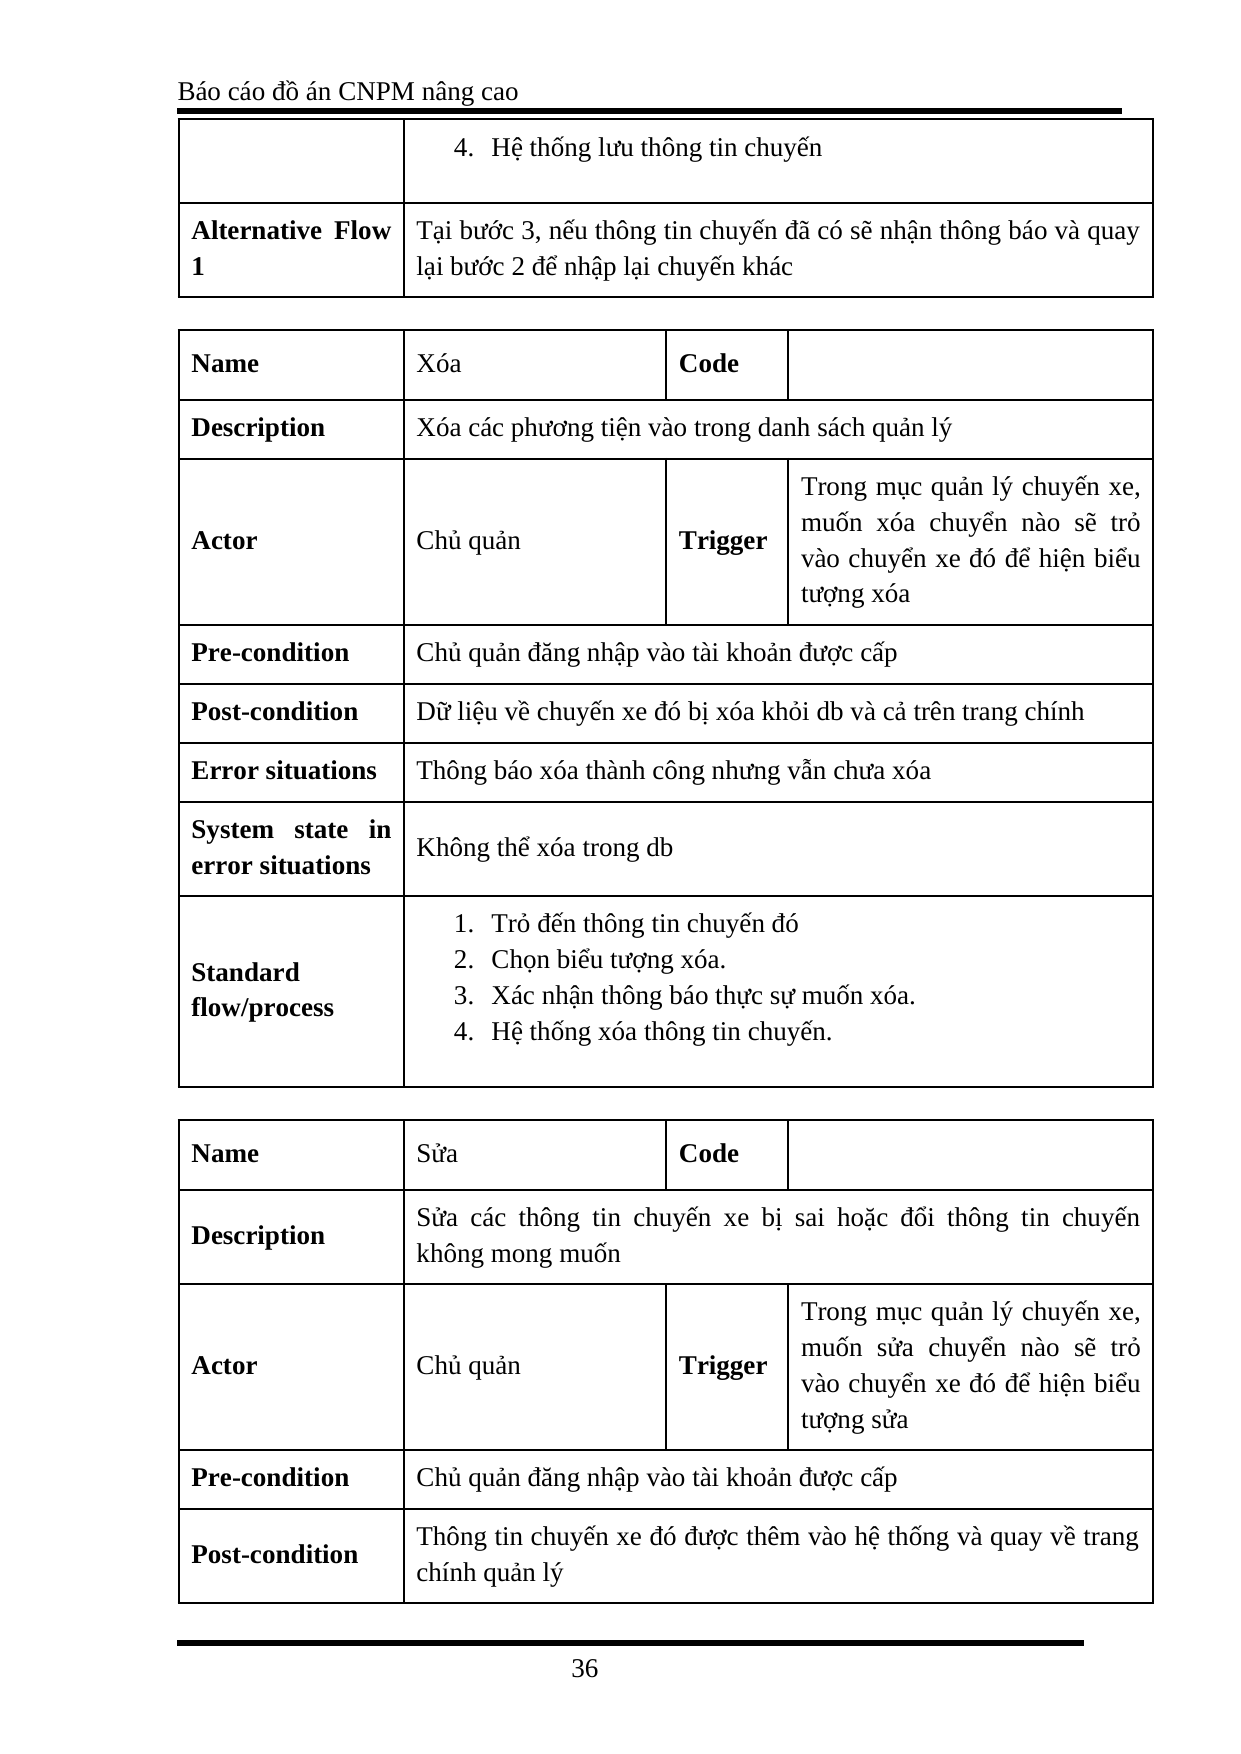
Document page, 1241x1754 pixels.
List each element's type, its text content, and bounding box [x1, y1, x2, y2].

table_cell Post-condition [180, 685, 403, 742]
table_cell Description [180, 401, 403, 458]
table_cell Post-condition [180, 1510, 403, 1602]
table_header Name [180, 1121, 403, 1189]
table_header Name [180, 331, 403, 399]
table_header Code [667, 331, 787, 399]
table_cell Sửa các thông tin chuyến xe bị sai hoặc đổi thông tin chuyến không mong muốn [405, 1191, 1152, 1283]
table_cell Không thể xóa trong db [405, 803, 1152, 895]
table_header [789, 331, 1152, 399]
table_cell Xóa các phương tiện vào trong danh sách quản lý [405, 401, 1152, 458]
table_cell Trong mục quản lý chuyến xe, muốn sửa chuyển nào sẽ trỏ vào chuyển xe đó để hiện biểu tượng sửa [789, 1285, 1152, 1449]
table_header [789, 1121, 1152, 1189]
table_cell Description [180, 1191, 403, 1283]
table_cell Thông tin chuyến xe đó được thêm vào hệ thống và quay về trang chính quản lý [405, 1510, 1152, 1602]
table_cell Dữ liệu về chuyến xe đó bị xóa khỏi db và cả trên trang chính [405, 685, 1152, 742]
table_cell Trong mục quản lý chuyến xe, muốn xóa chuyển nào sẽ trỏ vào chuyển xe đó để hiện biểu tượng xóa [789, 460, 1152, 624]
table_header Code [667, 1121, 787, 1189]
table_cell Alternative Flow 1 [180, 204, 403, 296]
table_cell Trigger [667, 1285, 787, 1449]
table_cell Standard flow/process [180, 897, 403, 1086]
table_cell Trỏ đến thông tin chuyến đó Chọn biểu tượng xóa. Xác nhận thông báo thực sự muốn xóa. Hệ thống xóa thông tin chuyến. [405, 897, 1152, 1086]
table_cell System state in error situations [180, 803, 403, 895]
table_cell Tại bước 3, nếu thông tin chuyến đã có sẽ nhận thông báo và quay lại bước 2 để nhập lại chuyến khác [405, 204, 1152, 296]
table_cell Trigger [667, 460, 787, 624]
table_header Xóa [405, 331, 665, 399]
table_cell Pre-condition [180, 626, 403, 683]
table_cell Thông báo xóa thành công nhưng vẫn chưa xóa [405, 744, 1152, 801]
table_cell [405, 120, 1152, 202]
table_cell Chủ quản [405, 1285, 665, 1449]
table_cell Actor [180, 460, 403, 624]
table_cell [180, 120, 403, 202]
table_cell Error situations [180, 744, 403, 801]
table_cell Chủ quản đăng nhập vào tài khoản được cấp [405, 626, 1152, 683]
table_cell Chủ quản [405, 460, 665, 624]
table_cell Actor [180, 1285, 403, 1449]
table_header Sửa [405, 1121, 665, 1189]
table_cell Chủ quản đăng nhập vào tài khoản được cấp [405, 1451, 1152, 1508]
table_cell Pre-condition [180, 1451, 403, 1508]
